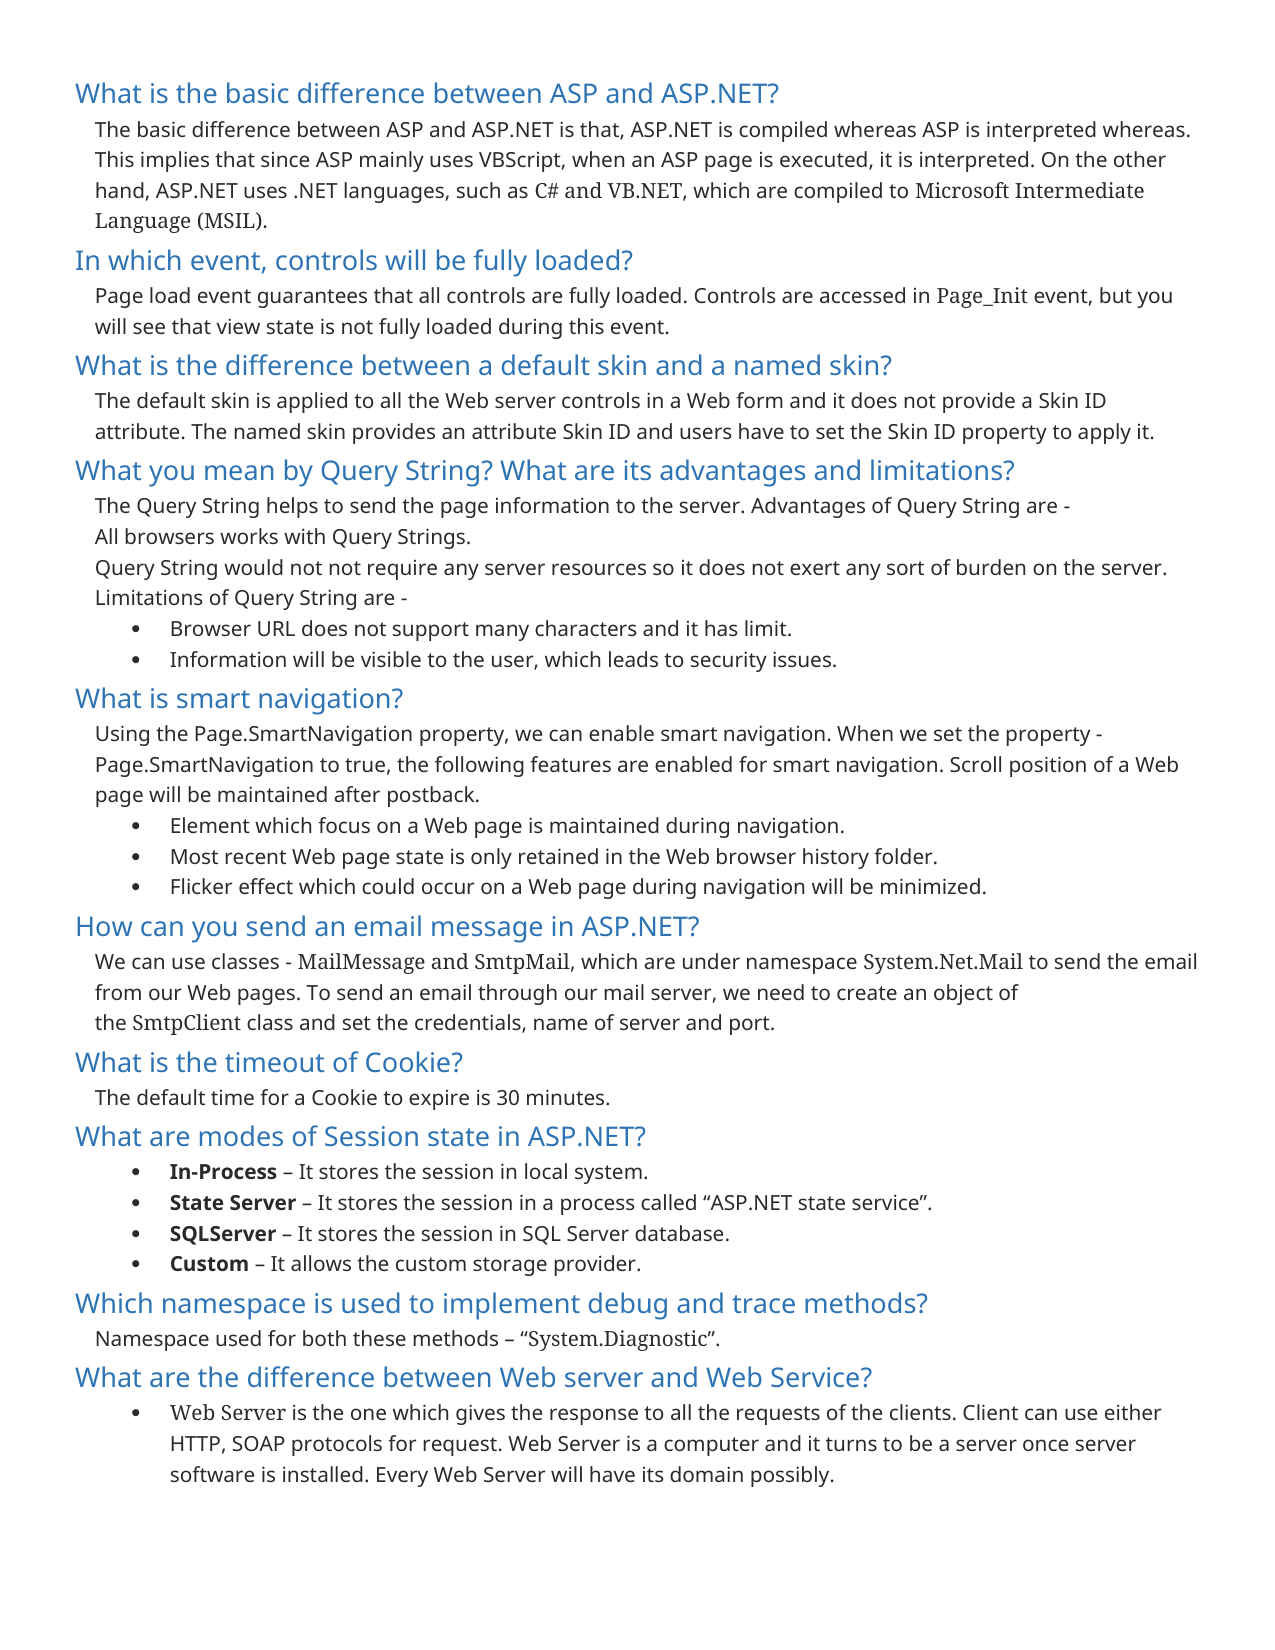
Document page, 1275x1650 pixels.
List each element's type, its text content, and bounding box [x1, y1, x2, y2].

list Information will be visible to the user, which leads to security issues. [132, 645, 1200, 673]
list Flicker effect which could occur on a Web page during navigation will be minimized. [132, 872, 1200, 901]
subtitle Which namespace is used to implement debug and trace methods? [75, 1284, 1200, 1321]
text The basic difference between ASP and ASP.NET is that, ASP.NET is compiled whereas ASP is interpreted whereas. This implies that since ASP mainly uses VBScript, when an ASP page is executed, it is interpreted. On the other hand, ASP.NET uses .NET languages, such as C# and VB.NET, which are compiled to Microsoft Intermediate Language (MSIL). [94, 115, 1200, 235]
text All browsers works with Query Strings. [94, 522, 1200, 551]
text Limitations of Query String are - [94, 583, 1200, 612]
text Namespace used for both these methods – “System.Diagnostic”. [94, 1324, 1200, 1352]
subtitle What you mean by Query String? What are its advantages and limitations? [75, 452, 1200, 489]
subtitle What is smart navigation? [75, 679, 1200, 716]
list State Server – It stores the session in a process called “ASP.NET state service”. [132, 1188, 1200, 1217]
text The default skin is applied to all the Web server controls in a Web form and it does not provide a Skin ID attribute. The named skin provides an attribute Skin ID and users have to set the Skin ID property to apply it. [94, 386, 1200, 446]
list Web Server is the one which gives the response to all the requests of the clients. Client can use either HTTP, SOAP protocols for request. Web Server is a computer and it turns to be a server once server software is installed. Every Web Server will have its domain possibly. [132, 1398, 1200, 1488]
list Browser URL does not support many characters and it has limit. [132, 614, 1200, 643]
text Page load event guarantees that all controls are fully loaded. Controls are accessed in Page_Init event, but you will see that view state is not fully loaded during this event. [94, 281, 1200, 340]
subtitle What are modes of Session state in ASP.NET? [75, 1118, 1200, 1154]
subtitle What are the difference between Web server and Web Service? [75, 1359, 1200, 1396]
list Element which focus on a Web page is maintained during navigation. [132, 811, 1200, 840]
text The Query String helps to send the page information to the server. Advantages of Query String are - [94, 492, 1200, 520]
subtitle What is the difference between a default skin and a named skin? [75, 347, 1200, 383]
text The default time for a Cookie to expire is 30 minutes. [94, 1083, 1200, 1111]
list In-Process – It stores the session in local system. [132, 1157, 1200, 1186]
list Custom – It allows the custom storage provider. [132, 1249, 1200, 1278]
list Most recent Web page state is only retained in the Web browser history folder. [132, 842, 1200, 870]
subtitle How can you send an email message in ASP.NET? [75, 907, 1200, 944]
subtitle In which event, controls will be fully loaded? [75, 241, 1200, 278]
list SQLServer – It stores the session in SQL Server database. [132, 1219, 1200, 1247]
text Using the Page.SmartNavigation property, we can enable smart navigation. When we set the property -Page.SmartNavigation to true, the following features are enabled for smart navigation. Scroll position of a Web page will be maintained after postback. [94, 719, 1200, 809]
text We can use classes - MailMessage and SmtpMail, which are under namespace System.Net.Mail to send the email from our Web pages. To send an email through our mail server, we need to create an object of the SmtpClient class and set the credentials, name of server and port. [94, 947, 1200, 1037]
text Query String would not not require any server resources so it does not exert any sort of burden on the server. [94, 553, 1200, 581]
subtitle What is the basic difference between ASP and ASP.NET? [75, 75, 1200, 112]
subtitle What is the timeout of Cookie? [75, 1043, 1200, 1080]
